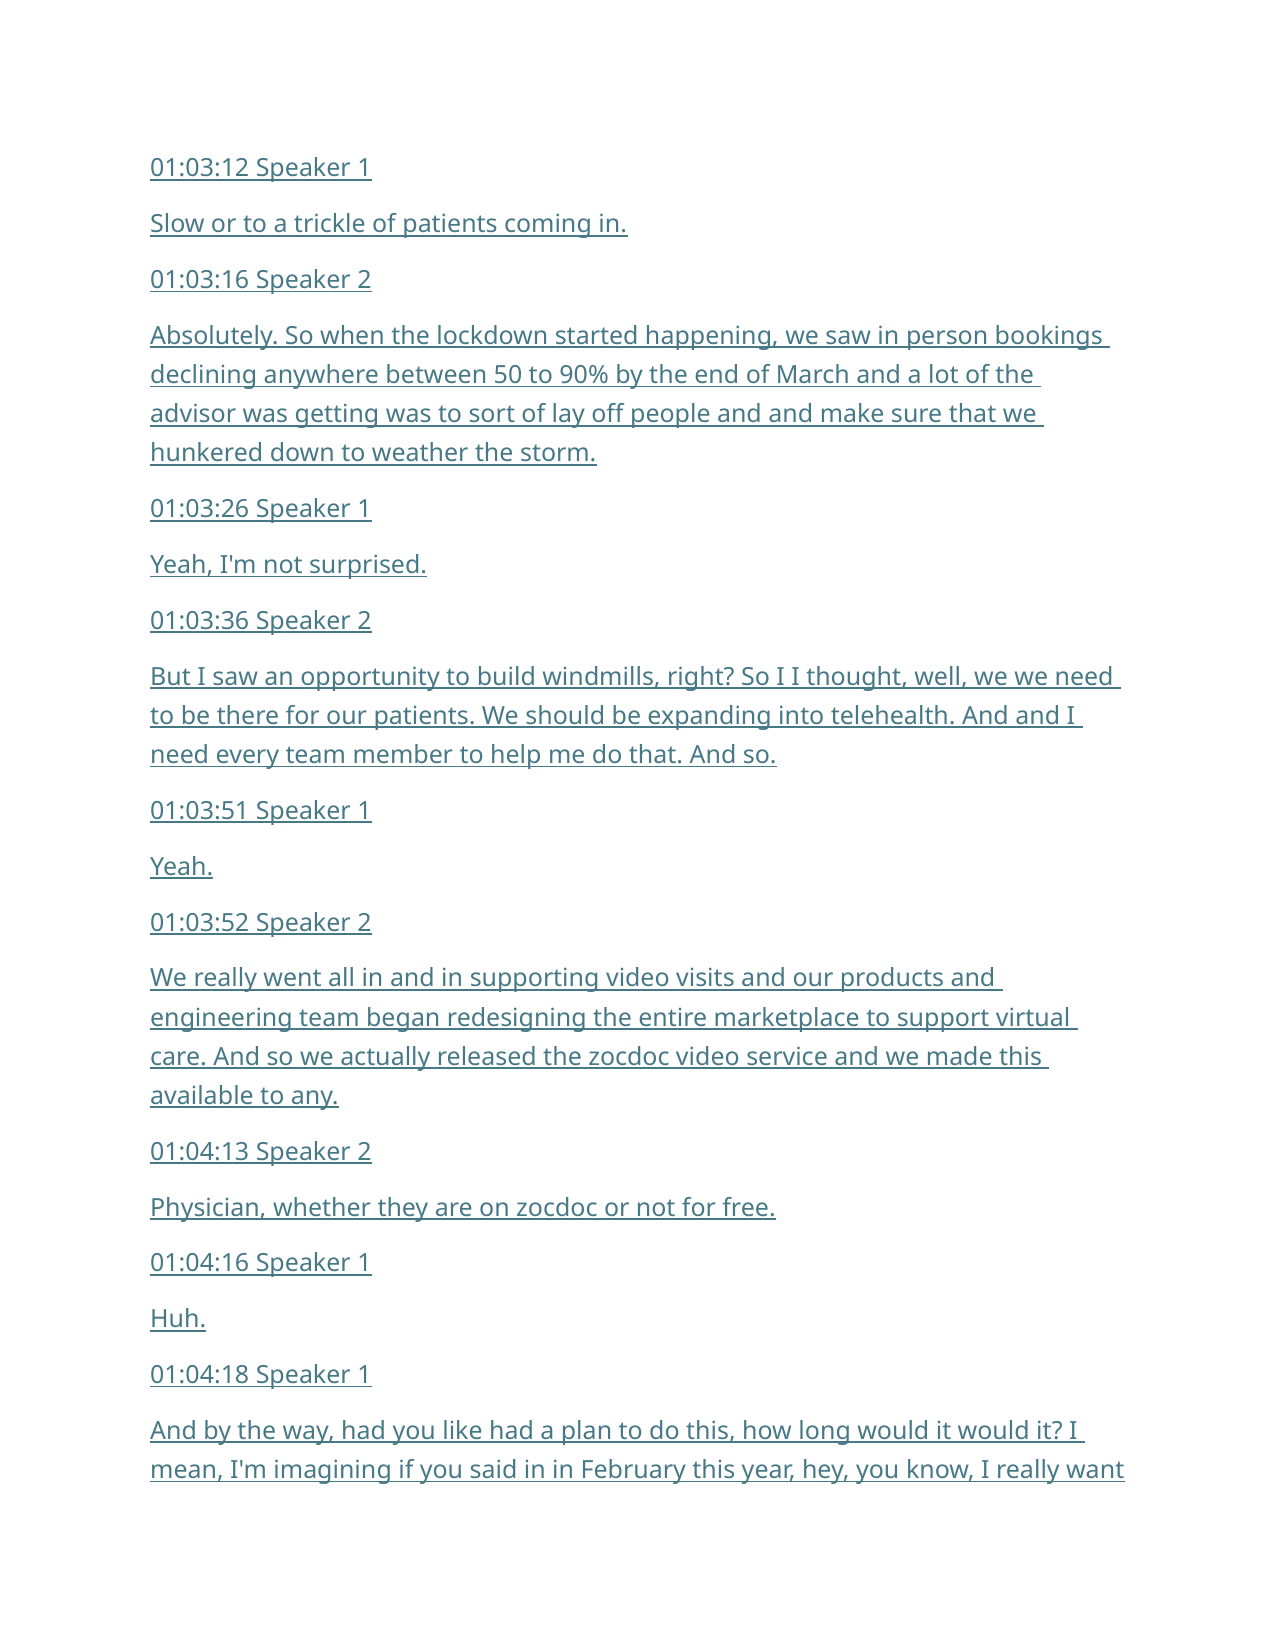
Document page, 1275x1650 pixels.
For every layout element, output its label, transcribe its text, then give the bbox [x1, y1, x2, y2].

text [150, 1412, 1125, 1481]
text 01:03:51 Speaker 1 [150, 792, 1125, 827]
text 01:03:26 Speaker 1 [150, 491, 1125, 525]
text But I saw an opportunity to build windmills, right? So I I thought, well, we we need to be there for our patients. We should be expanding into telehealth. And and I need every team member to help me do that. And so. [150, 658, 1125, 771]
text Huh. [150, 1301, 1125, 1335]
text 01:04:13 Speaker 2 [150, 1133, 1125, 1167]
text 01:04:16 Speaker 1 [150, 1245, 1125, 1279]
text 01:03:36 Speaker 2 [150, 602, 1125, 637]
text Absolutely. So when the lockdown started happening, we saw in person bookings declining anywhere between 50 to 90% by the end of March and a lot of the advisor was getting was to sort of lay off people and and make sure that we hunkered down to weather the storm. [150, 317, 1125, 469]
text Yeah, I'm not surprised. [150, 547, 1125, 581]
text Slow or to a trickle of patients coming in. [150, 206, 1125, 240]
text Yeah. [150, 848, 1125, 882]
text Physician, whether they are on zocdoc or not for free. [150, 1189, 1125, 1223]
text 01:03:12 Speaker 1 [150, 150, 1125, 184]
text We really went all in and in supporting video visits and our products and engineering team began redesigning the entire marketplace to support virtual care. And so we actually released the zocdoc video service and we made this available to any. [150, 960, 1125, 1112]
text 01:04:18 Speaker 1 [150, 1357, 1125, 1391]
text 01:03:52 Speaker 2 [150, 904, 1125, 938]
text 01:03:16 Speaker 2 [150, 262, 1125, 296]
